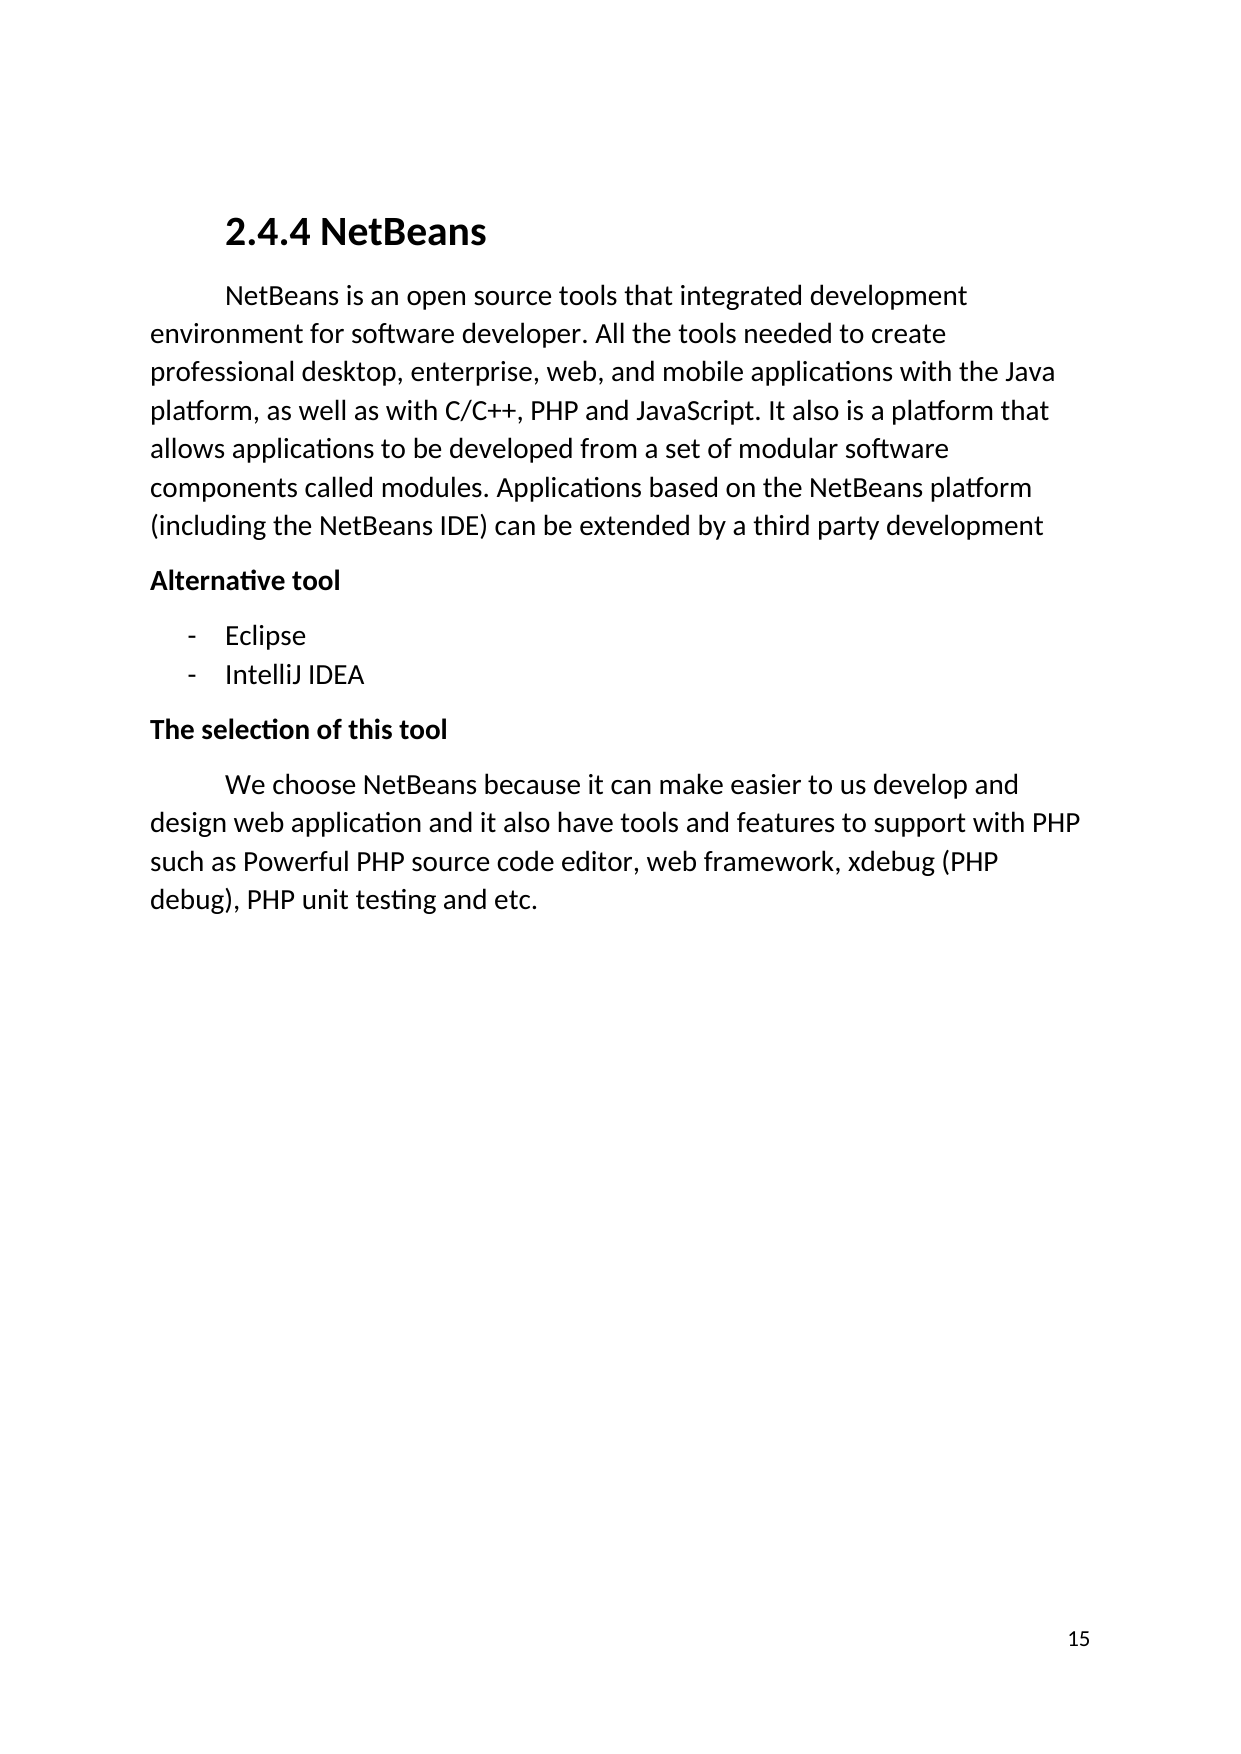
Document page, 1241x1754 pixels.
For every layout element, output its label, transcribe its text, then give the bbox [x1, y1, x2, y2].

list IntelliJ IDEA [187, 656, 1090, 692]
text We choose NetBeans because it can make easier to us develop and design web application and it also have tools and features to support with PHP such as Powerful PHP source code editor, web framework, xdebug (PHP debug), PHP unit testing and etc. [150, 766, 1090, 917]
text 2.4.4 NetBeans [150, 205, 1090, 256]
text The selection of this tool [150, 711, 1090, 747]
list Eclipse [187, 617, 1090, 653]
text Alternative tool [150, 562, 1090, 598]
text NetBeans is an open source tools that integrated development environment for software developer. All the tools needed to create professional desktop, enterprise, web, and mobile applications with the Java platform, as well as with C/C++, PHP and JavaScript. It also is a platform that allows applications to be developed from a set of modular software components called modules. Applications based on the NetBeans platform (including the NetBeans IDE) can be extended by a third party development [150, 277, 1090, 543]
